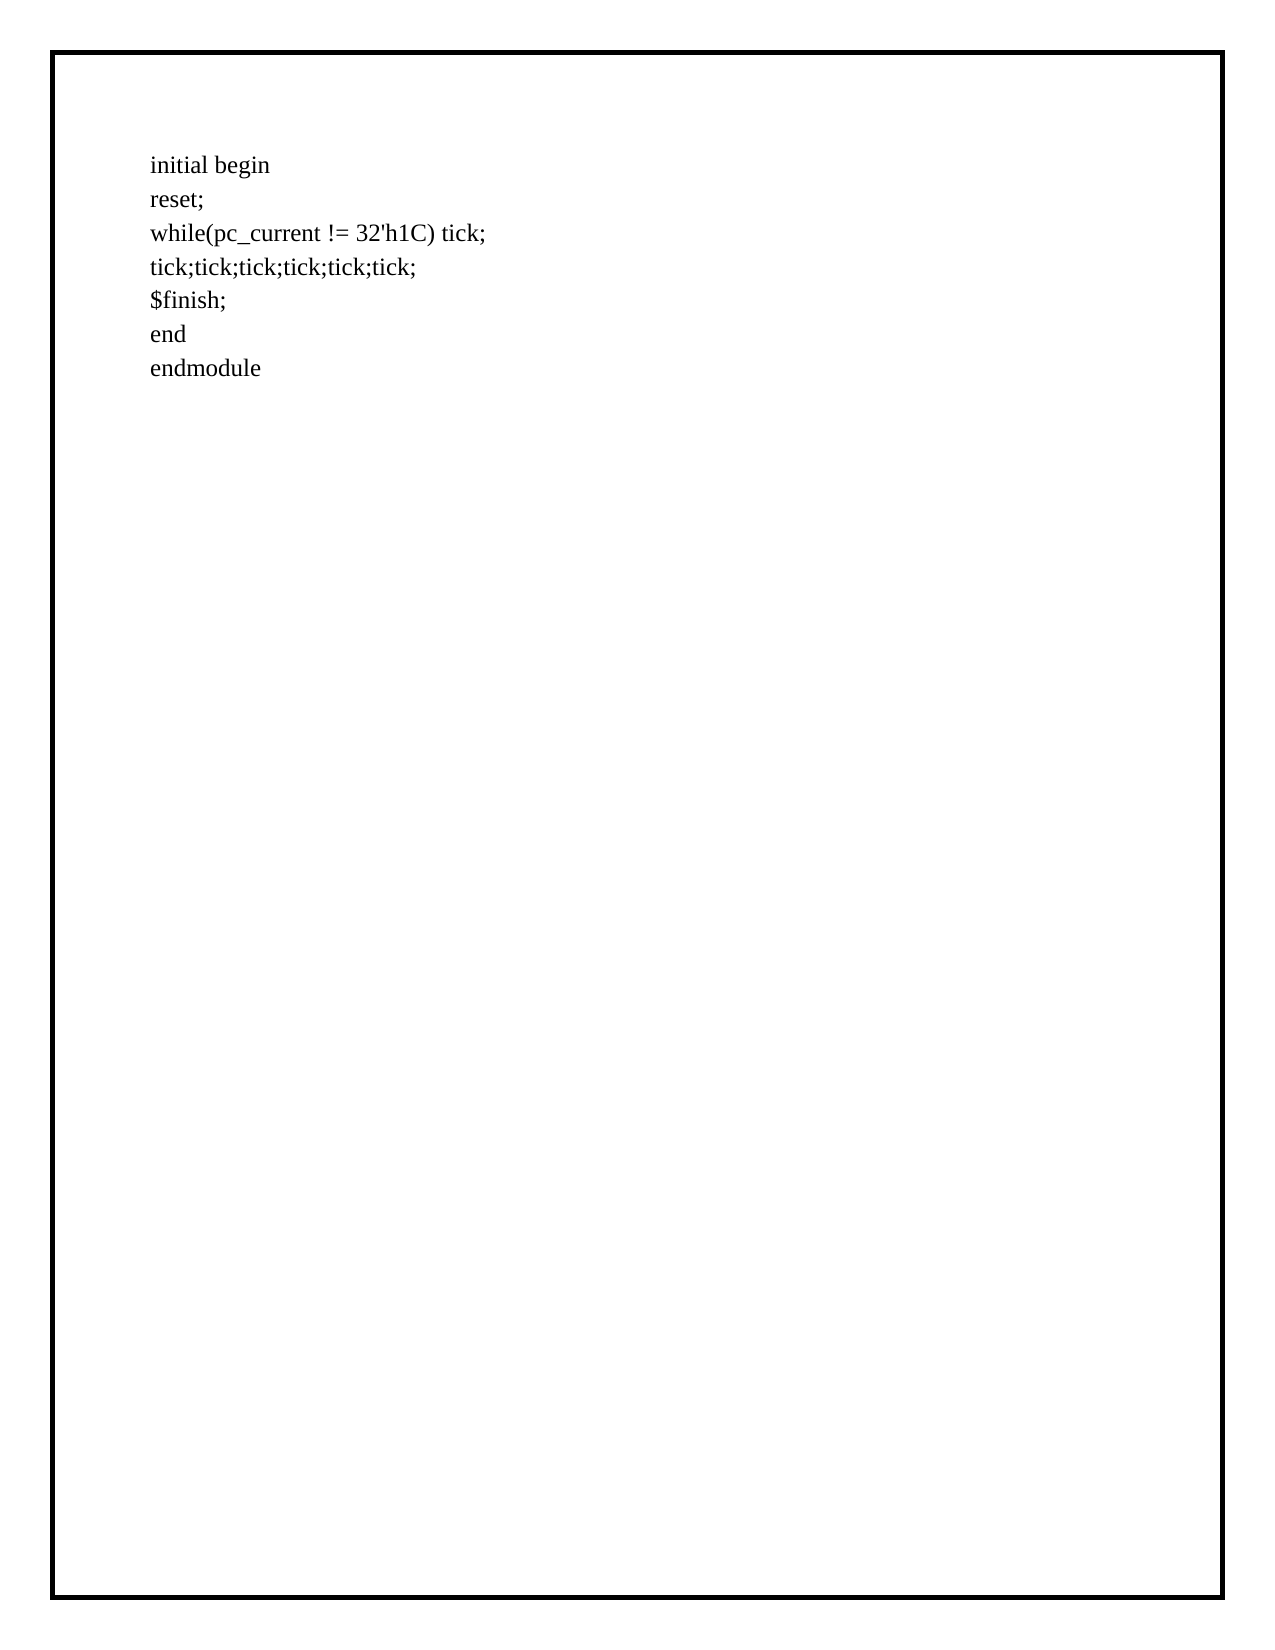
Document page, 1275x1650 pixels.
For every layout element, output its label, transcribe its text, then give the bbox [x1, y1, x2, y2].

text while(pc_current != 32'h1C) tick; [150, 218, 1125, 246]
text end [150, 319, 1125, 348]
text endmodule [150, 353, 1125, 382]
text reset; [150, 184, 1125, 213]
text initial begin [150, 150, 1125, 179]
text $finish; [150, 285, 1125, 314]
text tick;tick;tick;tick;tick;tick; [150, 252, 1125, 280]
